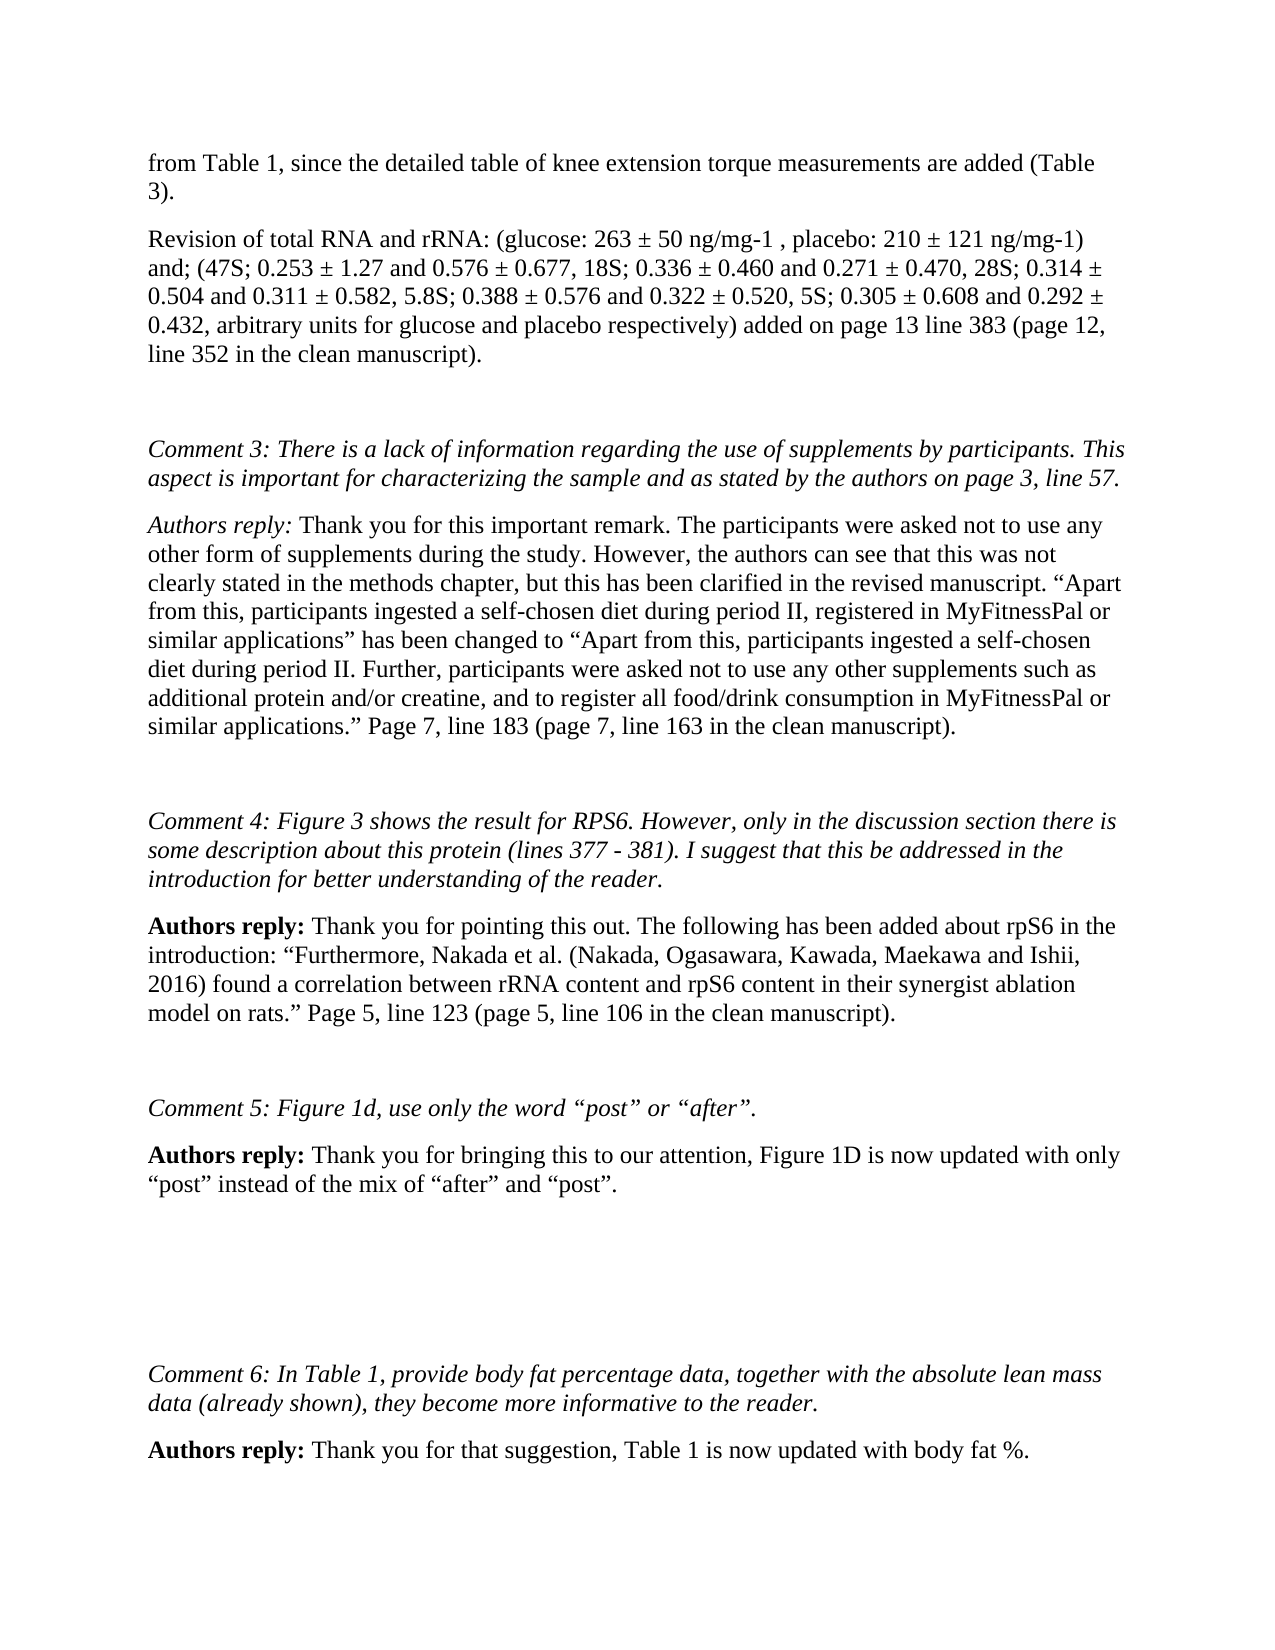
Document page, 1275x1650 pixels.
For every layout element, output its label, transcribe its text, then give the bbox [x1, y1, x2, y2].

text Comment 6: In Table 1, provide body fat percentage data, together with the absolute lean mass data (already shown), they become more informative to the reader. [148, 1359, 1127, 1416]
text Authors reply: Thank you for pointing this out. The following has been added about rpS6 in the introduction: “Furthermore, Nakada et al. (Nakada, Ogasawara, Kawada, Maekawa and Ishii, 2016) found a correlation between rRNA content and rpS6 content in their synergist ablation model on rats.” Page 5, line 123 (page 5, line 106 in the clean manuscript). [148, 911, 1127, 1026]
text Comment 4: Figure 3 shows the result for RPS6. However, only in the discussion section there is some description about this protein (lines 377 - 381). I suggest that this be addressed in the introduction for better understanding of the reader. [148, 806, 1127, 893]
text Authors reply: Thank you for this important remark. The participants were asked not to use any other form of supplements during the study. However, the authors can see that this was not clearly stated in the methods chapter, but this has been clarified in the revised manuscript. “Apart from this, participants ingested a self-chosen diet during period II, registered in MyFitnessPal or similar applications” has been changed to “Apart from this, participants ingested a self-chosen diet during period II. Further, participants were asked not to use any other supplements such as additional protein and/or creatine, and to register all food/drink consumption in MyFitnessPal or similar applications.” Page 7, line 183 (page 7, line 163 in the clean manuscript). [148, 510, 1127, 740]
text Comment 3: There is a lack of information regarding the use of supplements by participants. This aspect is important for characterizing the sample and as stated by the authors on page 3, line 57. [148, 434, 1127, 491]
text Authors reply: Thank you for bringing this to our attention, Figure 1D is now updated with only “post” instead of the mix of “after” and “post”. [148, 1140, 1127, 1198]
text Comment 5: Figure 1d, use only the word “post” or “after”. [148, 1093, 1127, 1121]
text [148, 148, 1127, 205]
text Revision of total RNA and rRNA: (glucose: 263 ± 50 ng/mg-1 , placebo: 210 ± 121 ng/mg-1) and; (47S; 0.253 ± 1.27 and 0.576 ± 0.677, 18S; 0.336 ± 0.460 and 0.271 ± 0.470, 28S; 0.314 ± 0.504 and 0.311 ± 0.582, 5.8S; 0.388 ± 0.576 and 0.322 ± 0.520, 5S; 0.305 ± 0.608 and 0.292 ± 0.432, arbitrary units for glucose and placebo respectively) added on page 13 line 383 (page 12, line 352 in the clean manuscript). [148, 224, 1127, 368]
text Authors reply: Thank you for that suggestion, Table 1 is now updated with body fat %. [148, 1435, 1127, 1464]
